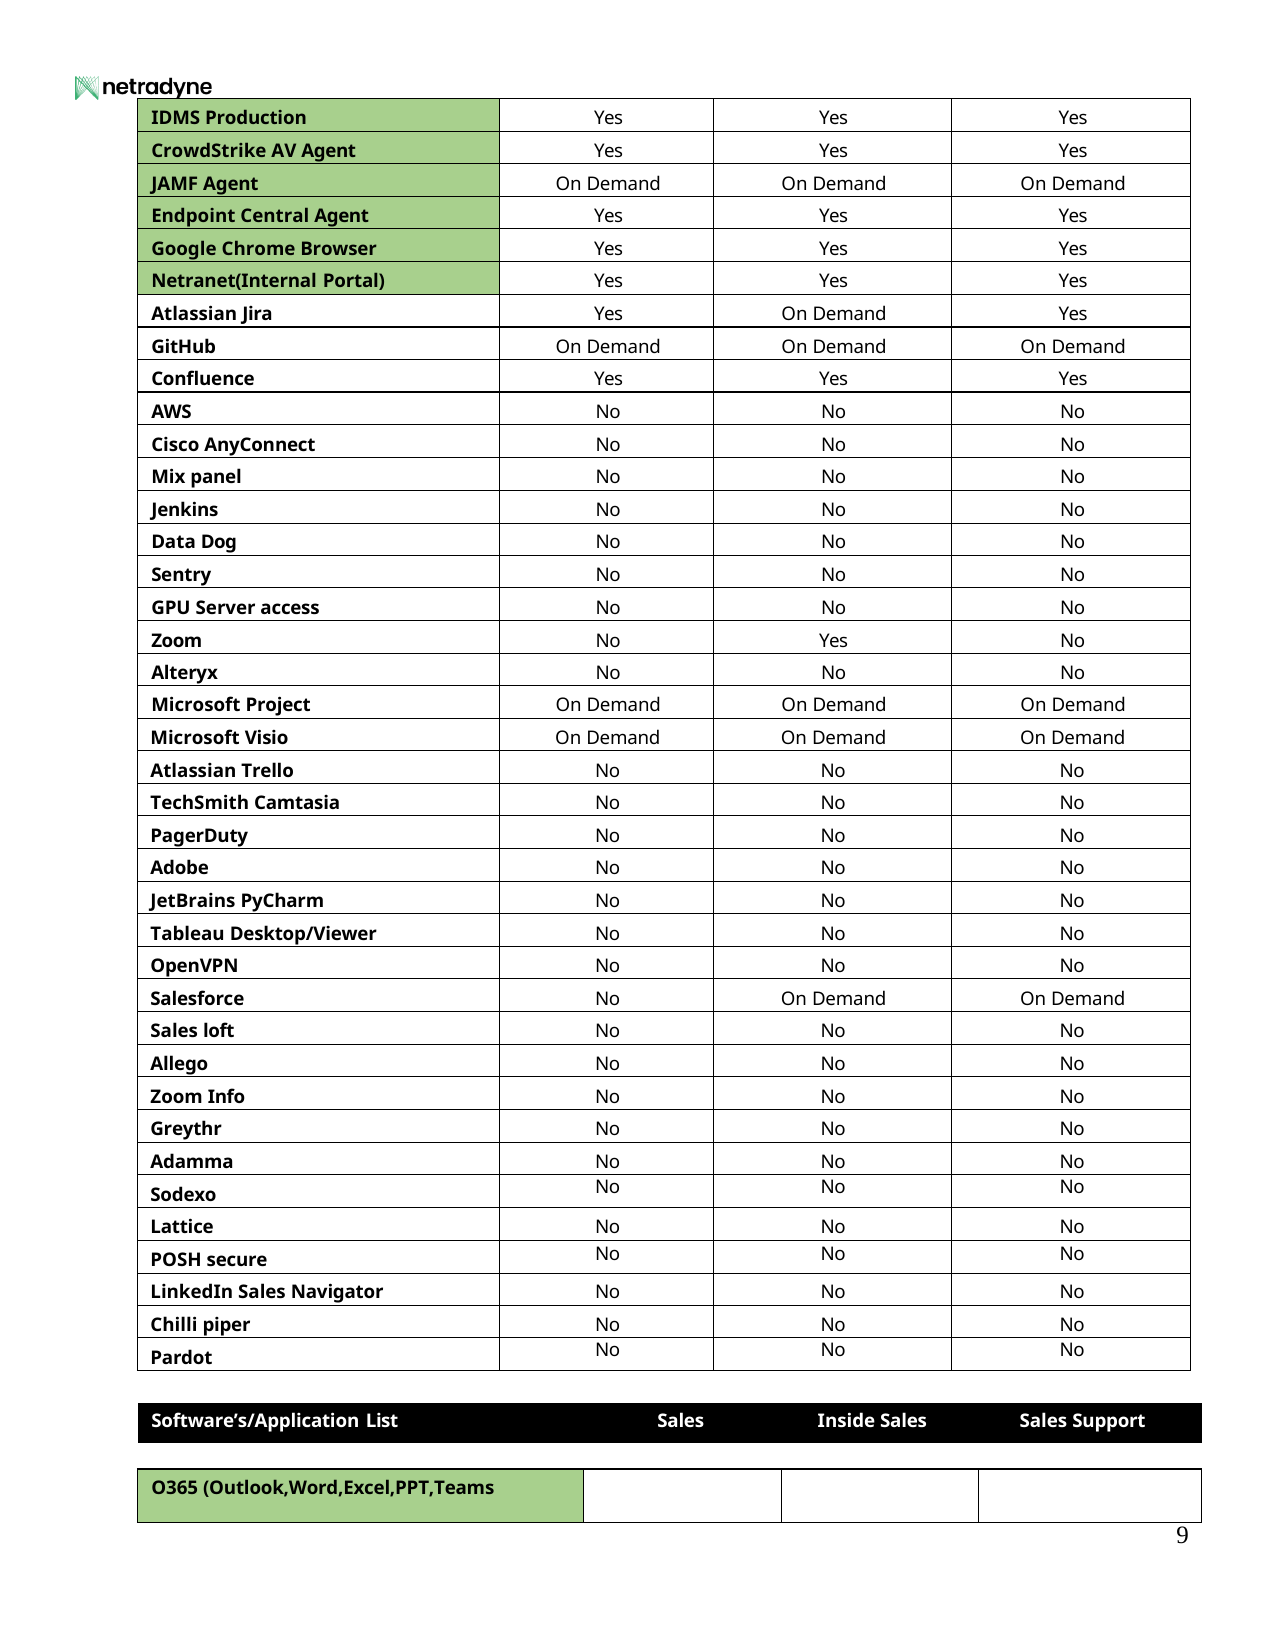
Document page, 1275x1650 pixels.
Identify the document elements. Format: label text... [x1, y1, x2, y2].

table_cell No [500, 621, 713, 653]
table_cell No [714, 524, 951, 554]
table_cell Yes [714, 99, 951, 131]
table_cell GitHub [138, 328, 499, 359]
table_cell No [714, 1241, 951, 1272]
table_cell No [500, 1012, 713, 1044]
table_cell No [500, 1045, 713, 1076]
table_cell Yes [952, 132, 1190, 163]
table_cell No [500, 654, 713, 685]
table_cell On Demand [714, 979, 951, 1011]
table_cell Yes [952, 197, 1190, 228]
table_cell No [500, 1274, 713, 1304]
table_cell Yes [714, 229, 951, 261]
table_cell Google Chrome Browser [138, 229, 499, 261]
table_cell Alteryx [138, 654, 499, 685]
table_cell No [952, 1175, 1190, 1207]
table_cell No [952, 1306, 1190, 1337]
table_cell On Demand [952, 979, 1190, 1011]
table_cell No [500, 1077, 713, 1109]
table_cell On Demand [500, 686, 713, 718]
table_cell No [714, 491, 951, 522]
table_cell No [952, 1077, 1190, 1109]
table_cell No [714, 1045, 951, 1076]
table_header Yes [584, 1470, 781, 1522]
table_cell No [952, 1143, 1190, 1174]
table_cell No [500, 1338, 713, 1370]
table_cell No [952, 849, 1190, 881]
table_cell On Demand [714, 295, 951, 326]
table_cell On Demand [500, 164, 713, 196]
table_cell Endpoint Central Agent [138, 197, 499, 228]
table_cell No [952, 1012, 1190, 1044]
table_cell No [714, 947, 951, 978]
table_cell No [952, 654, 1190, 685]
table_cell No [500, 784, 713, 815]
table_cell Lattice [138, 1208, 499, 1239]
picture [75, 76, 212, 100]
table_cell No [952, 914, 1190, 946]
table_cell No [714, 1143, 951, 1174]
table_cell No [714, 1077, 951, 1109]
table_cell No [500, 1306, 713, 1337]
table_cell No [952, 1045, 1190, 1076]
table_cell No [500, 1175, 713, 1207]
table_cell Adobe [138, 849, 499, 881]
table_cell CrowdStrike AV Agent [138, 132, 499, 163]
table_cell No [952, 947, 1190, 978]
table_cell No [714, 1274, 951, 1304]
table_cell No [714, 393, 951, 424]
table_cell No [714, 425, 951, 457]
table_cell Sentry [138, 556, 499, 587]
table_cell On Demand [714, 164, 951, 196]
table_cell Greythr [138, 1110, 499, 1142]
table_cell No [500, 816, 713, 848]
table_cell Mix panel [138, 458, 499, 489]
table_cell GPU Server access [138, 588, 499, 620]
table_cell On Demand [952, 686, 1190, 718]
table_cell On Demand [714, 686, 951, 718]
table_cell On Demand [714, 719, 951, 750]
table_cell Tableau Desktop/Viewer [138, 914, 499, 946]
table_header Sales [547, 1403, 765, 1443]
table_cell Yes [500, 197, 713, 228]
table_cell No [500, 588, 713, 620]
table_cell No [500, 849, 713, 881]
table_cell No [714, 751, 951, 783]
table_cell No [500, 979, 713, 1011]
table_cell No [500, 1208, 713, 1239]
table_cell No [500, 458, 713, 489]
table_cell JAMF Agent [138, 164, 499, 196]
table_cell Yes [714, 360, 951, 391]
table_cell Yes [952, 229, 1190, 261]
table_cell Zoom [138, 621, 499, 653]
table_cell No [714, 588, 951, 620]
table_header Sales Support [982, 1403, 1202, 1443]
table_cell On Demand [952, 719, 1190, 750]
table_cell No [952, 556, 1190, 587]
table_cell Yes [714, 132, 951, 163]
table_cell Yes [500, 132, 713, 163]
table_cell No [714, 816, 951, 848]
table_cell Yes [500, 262, 713, 294]
table_cell No [500, 491, 713, 522]
table_cell Yes [714, 197, 951, 228]
table_cell No [952, 588, 1190, 620]
table_cell No [952, 1241, 1190, 1272]
table_cell No [952, 458, 1190, 489]
table_cell No [714, 1175, 951, 1207]
table_cell On Demand [714, 328, 951, 359]
table_cell Yes [714, 621, 951, 653]
table_cell On Demand [952, 328, 1190, 359]
table_cell Jenkins [138, 491, 499, 522]
table_cell TechSmith Camtasia [138, 784, 499, 815]
table_cell Yes [952, 99, 1190, 131]
table_cell No [952, 784, 1190, 815]
table_cell Yes [952, 262, 1190, 294]
table_cell No [500, 751, 713, 783]
table_cell Confluence [138, 360, 499, 391]
table_cell No [500, 1110, 713, 1142]
table_cell Chilli piper [138, 1306, 499, 1337]
table_cell PagerDuty [138, 816, 499, 848]
table_cell Yes [500, 229, 713, 261]
table_cell No [500, 882, 713, 913]
table_cell No [952, 1208, 1190, 1239]
table_cell On Demand [952, 164, 1190, 196]
table_cell No [500, 524, 713, 554]
table_cell Data Dog [138, 524, 499, 554]
table_cell No [952, 621, 1190, 653]
table_cell No [952, 1338, 1190, 1370]
table_cell No [714, 914, 951, 946]
table_header Software’s/Application List [138, 1403, 547, 1443]
table_header Yes [782, 1470, 978, 1522]
table_cell Sales loft [138, 1012, 499, 1044]
table_cell No [952, 393, 1190, 424]
table_cell No [952, 882, 1190, 913]
table_cell Yes [714, 262, 951, 294]
table_header Inside Sales [765, 1403, 982, 1443]
table_cell No [714, 1208, 951, 1239]
table_cell Microsoft Visio [138, 719, 499, 750]
table_cell No [500, 393, 713, 424]
table_cell No [952, 1274, 1190, 1304]
table_cell Yes [500, 360, 713, 391]
table_cell No [500, 1143, 713, 1174]
table_cell Adamma [138, 1143, 499, 1174]
table_cell No [714, 882, 951, 913]
table_cell No [952, 751, 1190, 783]
table_cell No [714, 849, 951, 881]
table_cell No [714, 1110, 951, 1142]
table_cell AWS [138, 393, 499, 424]
table_cell JetBrains PyCharm [138, 882, 499, 913]
table_cell On Demand [500, 719, 713, 750]
table_cell No [952, 1110, 1190, 1142]
table_cell Netranet(Internal Portal) [138, 262, 499, 294]
table_cell No [714, 1338, 951, 1370]
table_cell No [952, 524, 1190, 554]
table_cell IDMS Production [138, 99, 499, 131]
table_cell Sodexo [138, 1175, 499, 1207]
table_cell No [714, 458, 951, 489]
table_cell No [714, 784, 951, 815]
table_cell Atlassian Trello [138, 751, 499, 783]
table_cell On Demand [500, 328, 713, 359]
table_cell Cisco AnyConnect [138, 425, 499, 457]
table_cell No [714, 556, 951, 587]
table_cell No [714, 654, 951, 685]
table_cell No [952, 491, 1190, 522]
table_cell No [500, 1241, 713, 1272]
table_cell No [500, 556, 713, 587]
table_cell Atlassian Jira [138, 295, 499, 326]
table_cell No [714, 1012, 951, 1044]
table_cell No [952, 425, 1190, 457]
table_header Yes [979, 1470, 1201, 1522]
table_cell Microsoft Project [138, 686, 499, 718]
table_cell LinkedIn Sales Navigator [138, 1274, 499, 1304]
table_cell No [500, 914, 713, 946]
table_cell Yes [500, 99, 713, 131]
table_cell Pardot [138, 1338, 499, 1370]
table_cell Yes [952, 295, 1190, 326]
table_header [138, 1470, 583, 1522]
table_cell Yes [500, 295, 713, 326]
table_cell Salesforce [138, 979, 499, 1011]
table_cell No [952, 816, 1190, 848]
table_cell Yes [952, 360, 1190, 391]
table_cell No [500, 947, 713, 978]
table_cell No [500, 425, 713, 457]
table_cell POSH secure [138, 1241, 499, 1272]
table_cell No [714, 1306, 951, 1337]
table_cell OpenVPN [138, 947, 499, 978]
table_cell Zoom Info [138, 1077, 499, 1109]
table_cell Allego [138, 1045, 499, 1076]
